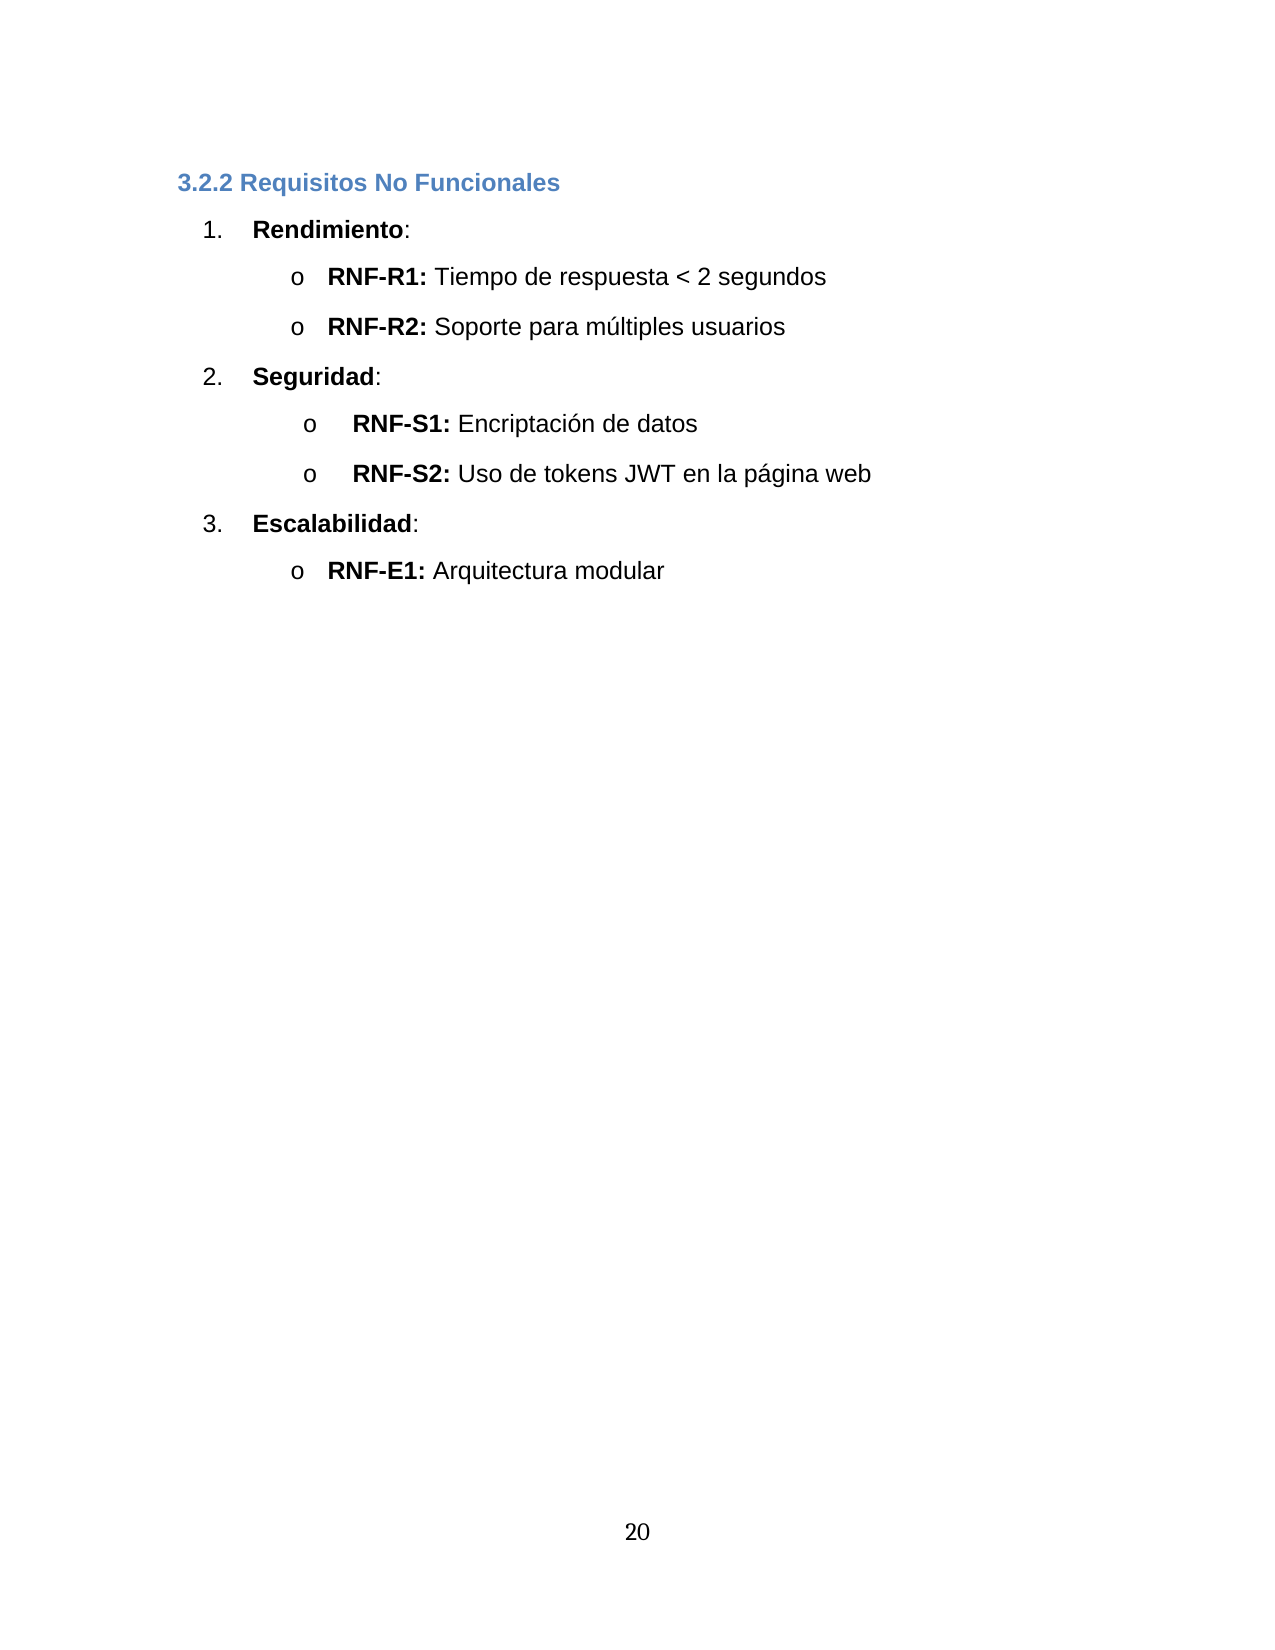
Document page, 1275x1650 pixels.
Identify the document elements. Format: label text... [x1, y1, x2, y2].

list Seguridad: [202, 362, 1098, 391]
list RNF-S1: Encriptación de datos [302, 409, 1098, 440]
list RNF-S2: Uso de tokens JWT en la página web [302, 459, 1098, 490]
list RNF-E1: Arquitectura modular [290, 556, 1098, 587]
list RNF-R2: Soporte para múltiples usuarios [290, 312, 1098, 343]
subtitle 3.2.2 Requisitos No Funcionales [177, 168, 1098, 197]
list RNF-R1: Tiempo de respuesta < 2 segundos [290, 262, 1098, 293]
list Rendimiento: [202, 215, 1098, 244]
list Escalabilidad: [202, 509, 1098, 538]
